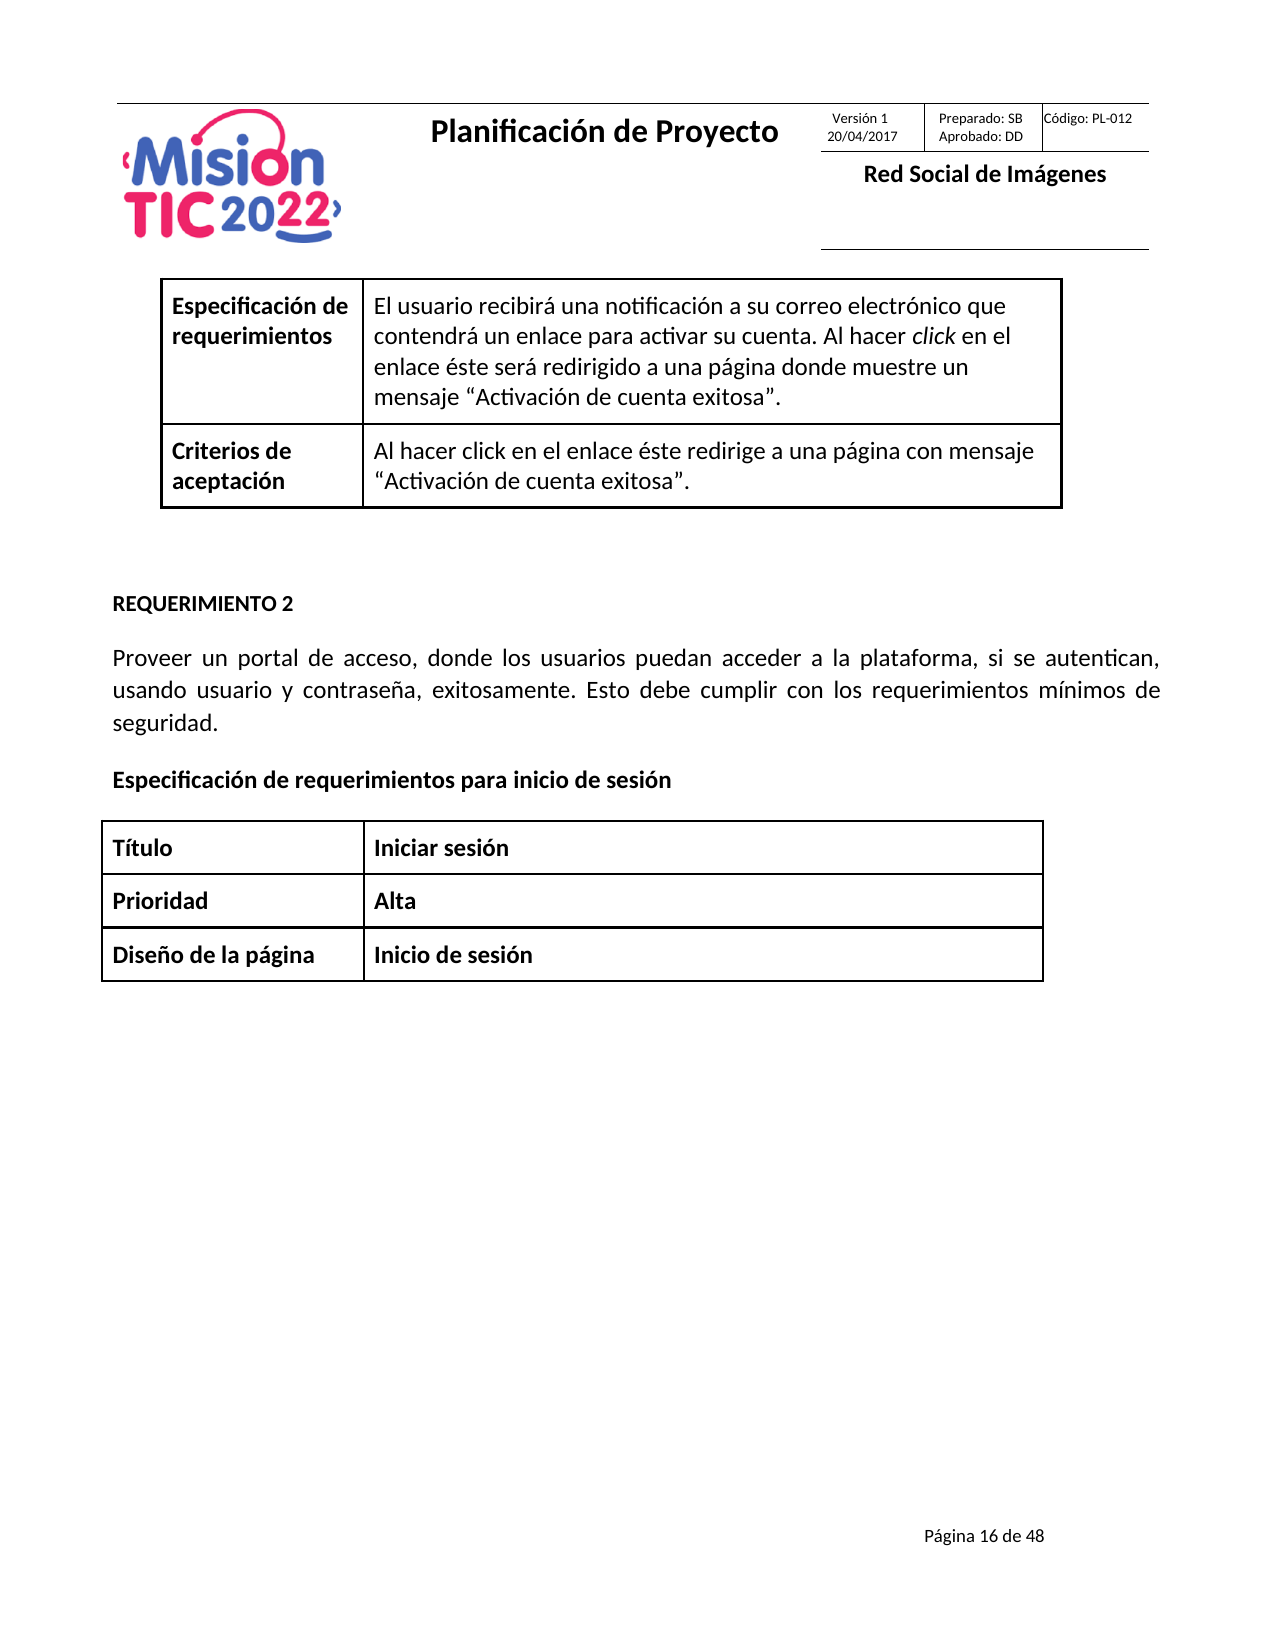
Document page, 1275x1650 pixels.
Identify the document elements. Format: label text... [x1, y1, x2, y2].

table_cell Alta [365, 875, 1042, 926]
table_cell Diseño de la página [103, 929, 363, 980]
table_cell Al hacer click en el enlace éste redirige a una página con mensaje “Activación de cuenta exitosa”. [364, 425, 1060, 506]
table_cell El usuario recibirá una notificación a su correo electrónico que contendrá un enlace para activar su cuenta. Al hacer click en el enlace éste será redirigido a una página donde muestre un mensaje “Activación de cuenta exitosa”. [364, 280, 1060, 422]
table_cell Criterios de aceptación [163, 425, 362, 506]
text Especificación de requerimientos para inicio de sesión [112, 764, 1162, 794]
table_cell Especificación de requerimientos [163, 280, 362, 422]
text Proveer un portal de acceso, donde los usuarios puedan acceder a la plataforma, si se autentican, usando usuario y contraseña, exitosamente. Esto debe cumplir con los requerimientos mínimos de seguridad. [112, 642, 1162, 737]
table_header Iniciar sesión [365, 822, 1042, 873]
table_cell Prioridad [103, 875, 363, 926]
table_cell Inicio de sesión Sesión principal [365, 929, 1042, 980]
picture [122, 109, 341, 243]
text REQUERIMIENTO 2 [112, 589, 1162, 617]
table_header Título [103, 822, 363, 873]
